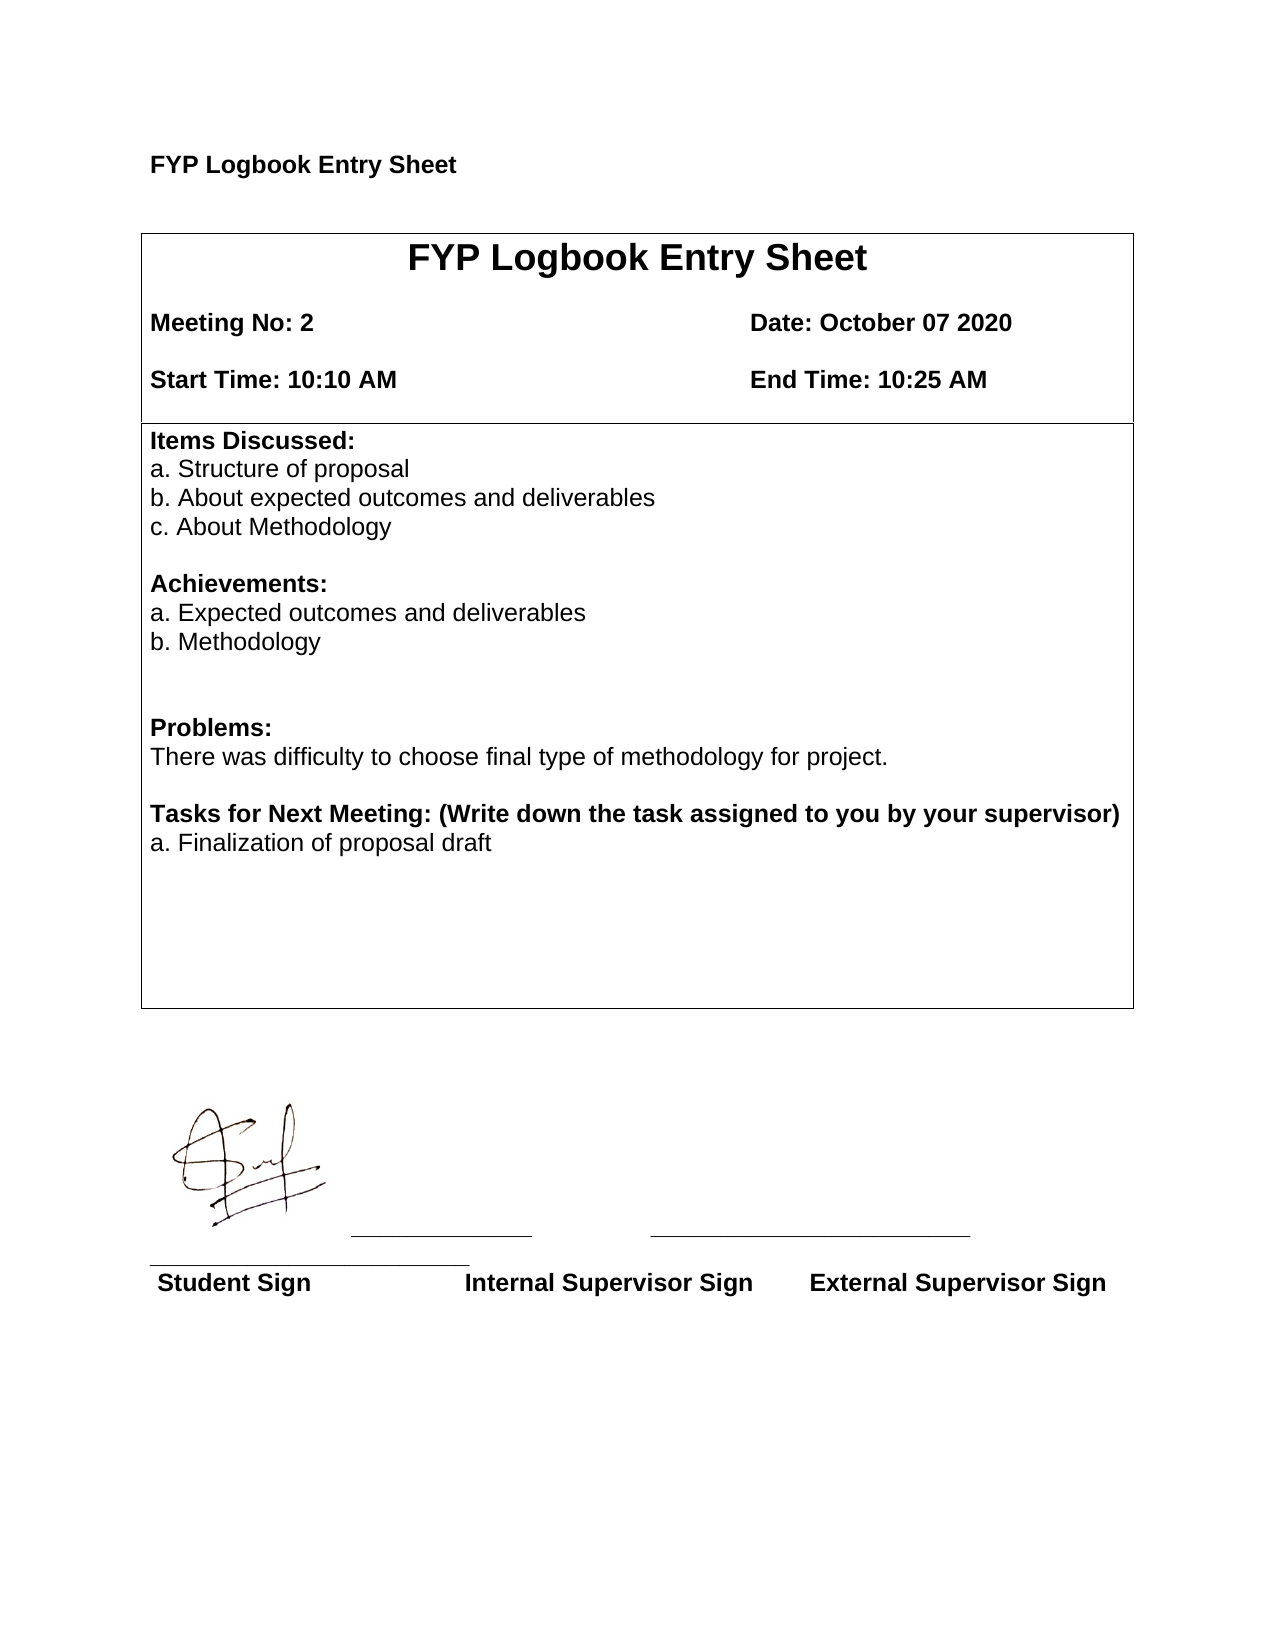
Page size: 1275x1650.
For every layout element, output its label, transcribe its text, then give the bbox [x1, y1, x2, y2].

text Tasks for Next Meeting: (Write down the task assigned to you by your supervisor) [150, 799, 1125, 828]
text _____________ _______________________ _______________________ [150, 1091, 1125, 1268]
text FYP Logbook Entry Sheet [142, 234, 1133, 279]
text a. Finalization of proposal draft [150, 828, 1125, 886]
text Achievements: [150, 569, 1125, 598]
text b. Methodology [150, 627, 1125, 656]
picture [150, 1090, 352, 1235]
text There was difficulty to choose final type of methodology for project. [150, 742, 1125, 771]
text c. About Methodology [150, 512, 1125, 541]
text b. About expected outcomes and deliverables [150, 483, 1125, 512]
text a. Structure of proposal [150, 454, 1125, 483]
text a. Expected outcomes and deliverables [150, 598, 1125, 627]
text Meeting No: 2 Date: October 07 2020 [150, 307, 1125, 336]
text Problems: [150, 713, 1125, 742]
text Items Discussed: [142, 424, 1133, 454]
text Student Sign Internal Supervisor Sign External Supervisor Sign [150, 1268, 1125, 1297]
text Start Time: 10:10 AM End Time: 10:25 AM [150, 365, 1125, 394]
text FYP Logbook Entry Sheet [150, 150, 1125, 179]
